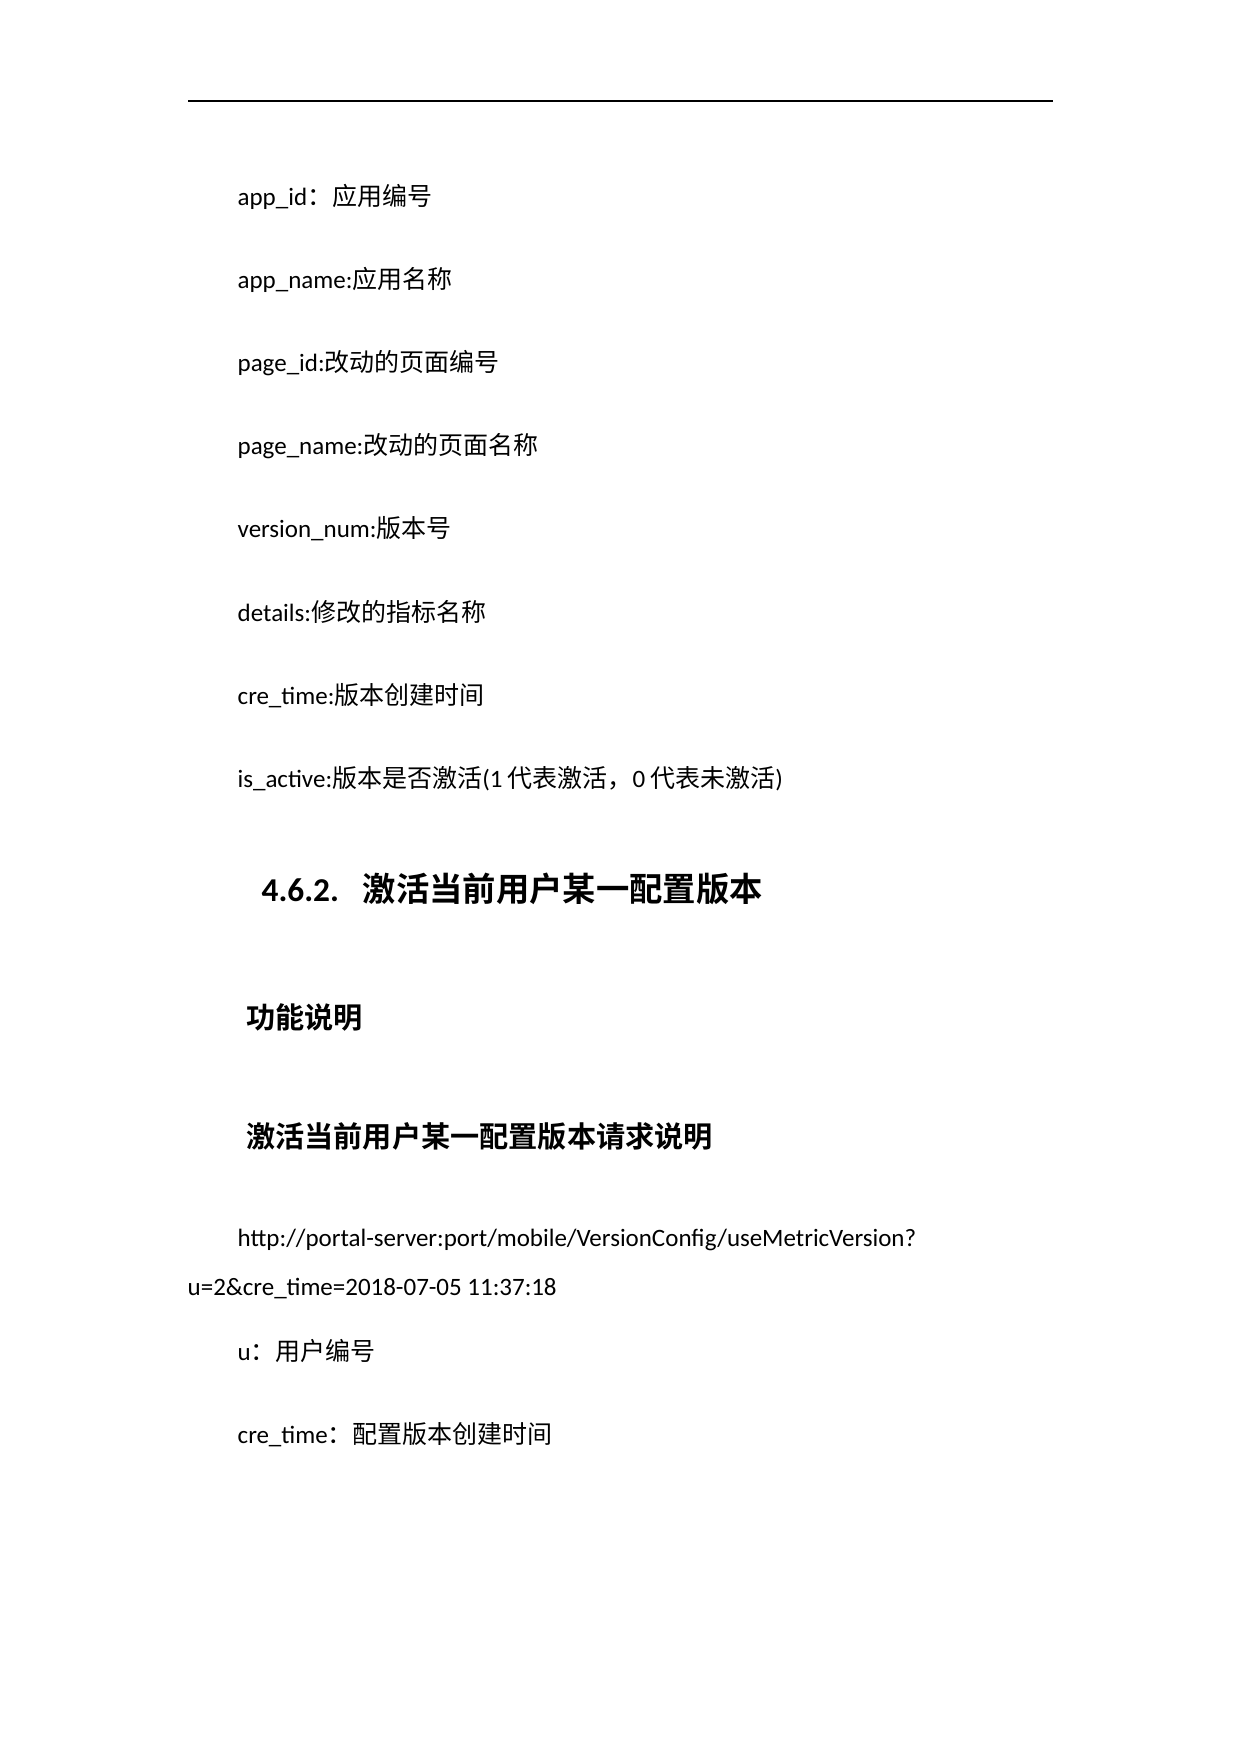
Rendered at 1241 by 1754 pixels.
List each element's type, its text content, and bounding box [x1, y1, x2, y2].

text cre_time：配置版本创建时间 [187, 1401, 1053, 1466]
text is_active:版本是否激活(1代表激活，0代表未激活) [187, 744, 1053, 809]
text cre_time:版本创建时间 [187, 661, 1053, 726]
subtitle 功能说明 [187, 983, 1053, 1048]
text http://portal-server:port/mobile/VersionConfig/useMetricVersion?u=2&cre_time=2018-07-05 11:37:18 [187, 1221, 1053, 1302]
subtitle 激活当前用户某一配置版本 [261, 854, 1053, 919]
text app_id：应用编号 [187, 162, 1053, 227]
text page_name:改动的页面名称 [187, 411, 1053, 476]
text u：用户编号 [187, 1317, 1053, 1382]
text page_id:改动的页面编号 [187, 328, 1053, 393]
text details:修改的指标名称 [187, 578, 1053, 643]
subtitle 激活当前用户某一配置版本请求说明 [187, 1102, 1053, 1167]
text version_num:版本号 [187, 494, 1053, 559]
text app_name:应用名称 [187, 245, 1053, 310]
